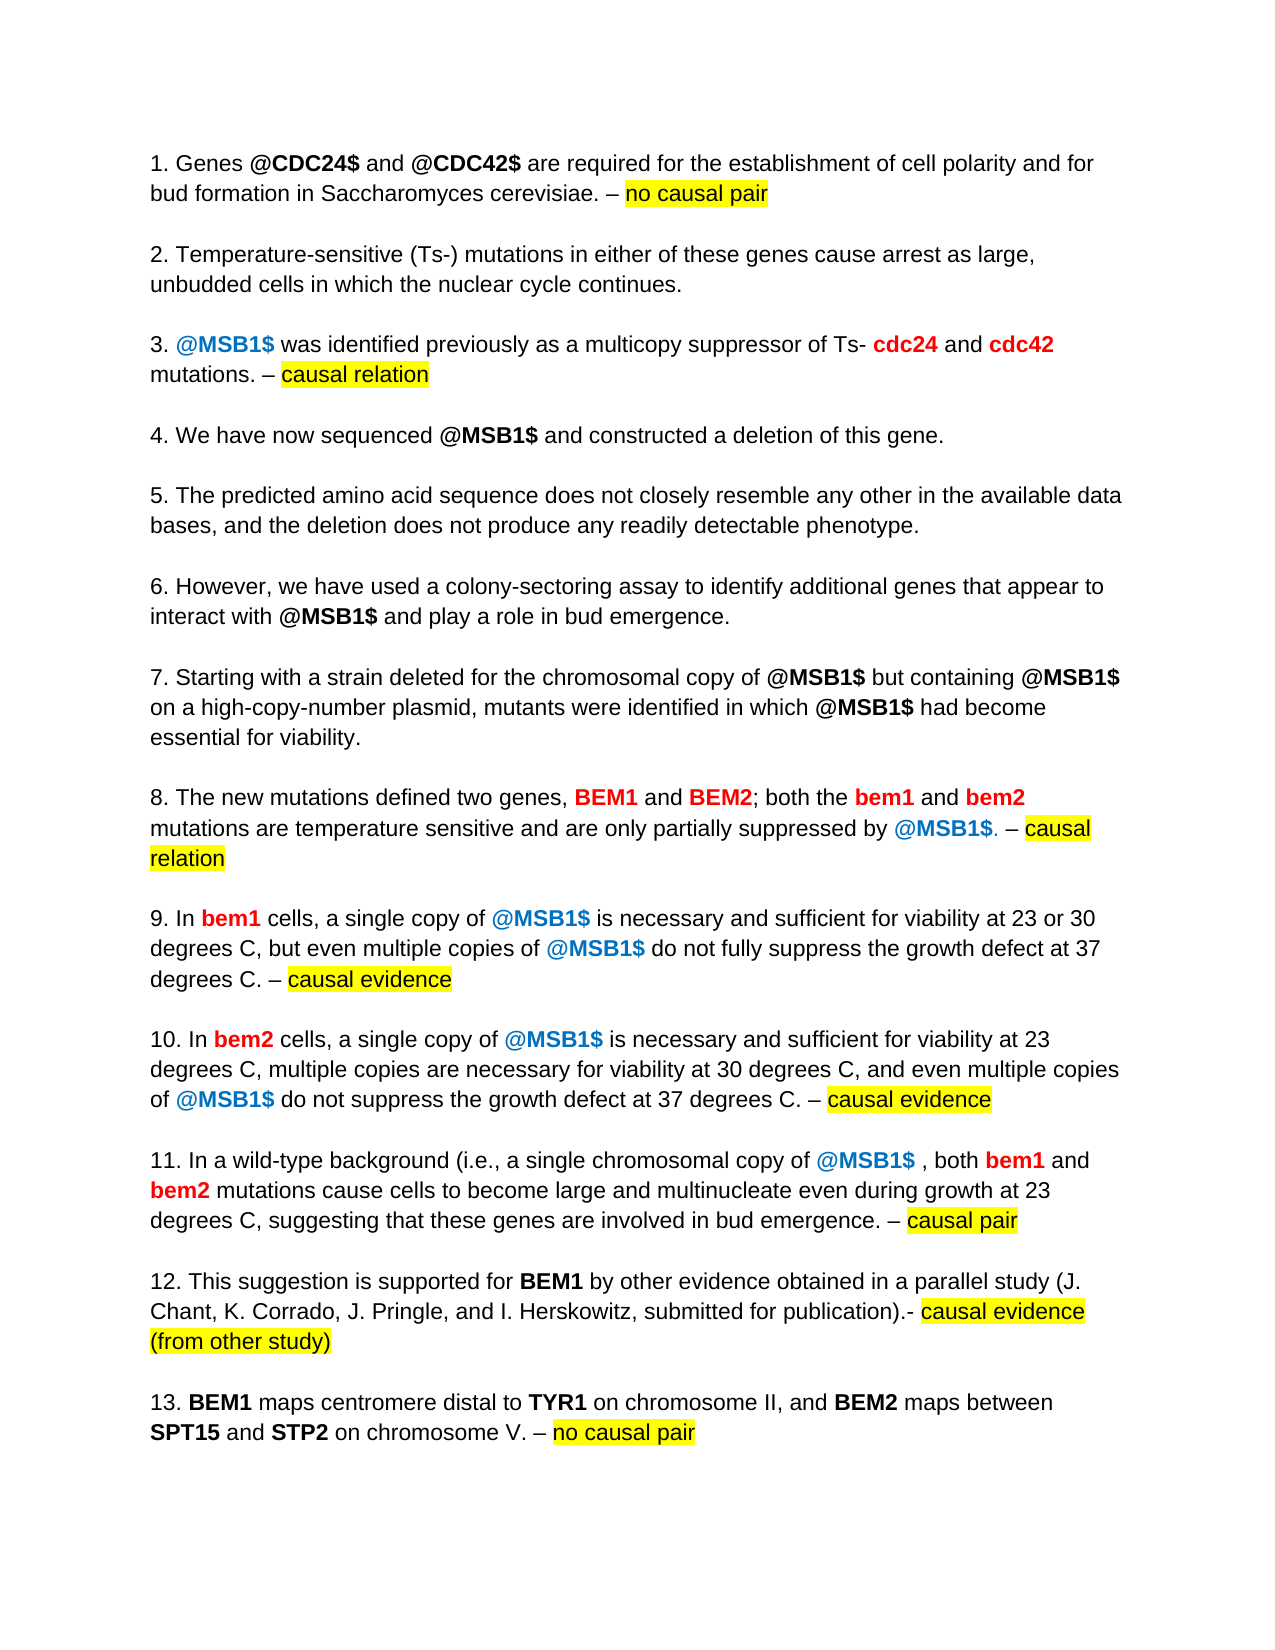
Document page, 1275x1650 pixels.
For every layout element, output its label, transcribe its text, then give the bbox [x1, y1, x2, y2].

text 1. Genes @CDC24$ and @CDC42$ are required for the establishment of cell polarity and for bud formation in Saccharomyces cerevisiae. – no causal pair [150, 150, 1125, 207]
text 2. Temperature-sensitive (Ts-) mutations in either of these genes cause arrest as large, unbudded cells in which the nuclear cycle continues. [150, 241, 1125, 297]
text 6. However, we have used a colony-sectoring assay to identify additional genes that appear to interact with @MSB1$ and play a role in bud emergence. [150, 573, 1125, 629]
text 12. This suggestion is supported for BEM1 by other evidence obtained in a parallel study (J. Chant, K. Corrado, J. Pringle, and I. Herskowitz, submitted for publication).- causal evidence (from other study) [150, 1268, 1125, 1354]
text 10. In bem2 cells, a single copy of @MSB1$ is necessary and sufficient for viability at 23 degrees C, multiple copies are necessary for viability at 30 degrees C, and even multiple copies of @MSB1$ do not suppress the growth defect at 37 degrees C. – causal evidence [150, 1026, 1125, 1113]
text 4. We have now sequenced @MSB1$ and constructed a deletion of this gene. [150, 422, 1125, 448]
text 7. Starting with a strain deleted for the chromosomal copy of @MSB1$ but containing @MSB1$ on a high-copy-number plasmid, mutants were identified in which @MSB1$ had become essential for viability. [150, 663, 1125, 750]
text 9. In bem1 cells, a single copy of @MSB1$ is necessary and sufficient for viability at 23 or 30 degrees C, but even multiple copies of @MSB1$ do not fully suppress the growth defect at 37 degrees C. – causal evidence [150, 905, 1125, 992]
text 3. @MSB1$ was identified previously as a multicopy suppressor of Ts- cdc24 and cdc42 mutations. – causal relation [150, 331, 1125, 388]
text 11. In a wild-type background (i.e., a single chromosomal copy of @MSB1$ , both bem1 and bem2 mutations cause cells to become large and multinucleate even during growth at 23 degrees C, suggesting that these genes are involved in bud emergence. – causal pair [150, 1147, 1125, 1234]
text 13. BEM1 maps centromere distal to TYR1 on chromosome II, and BEM2 maps between SPT15 and STP2 on chromosome V. – no causal pair [150, 1388, 1125, 1445]
text 8. The new mutations defined two genes, BEM1 and BEM2; both the bem1 and bem2 mutations are temperature sensitive and are only partially suppressed by @MSB1$. – causal relation [150, 784, 1125, 871]
text 5. The predicted amino acid sequence does not closely resemble any other in the available data bases, and the deletion does not produce any readily detectable phenotype. [150, 482, 1125, 539]
